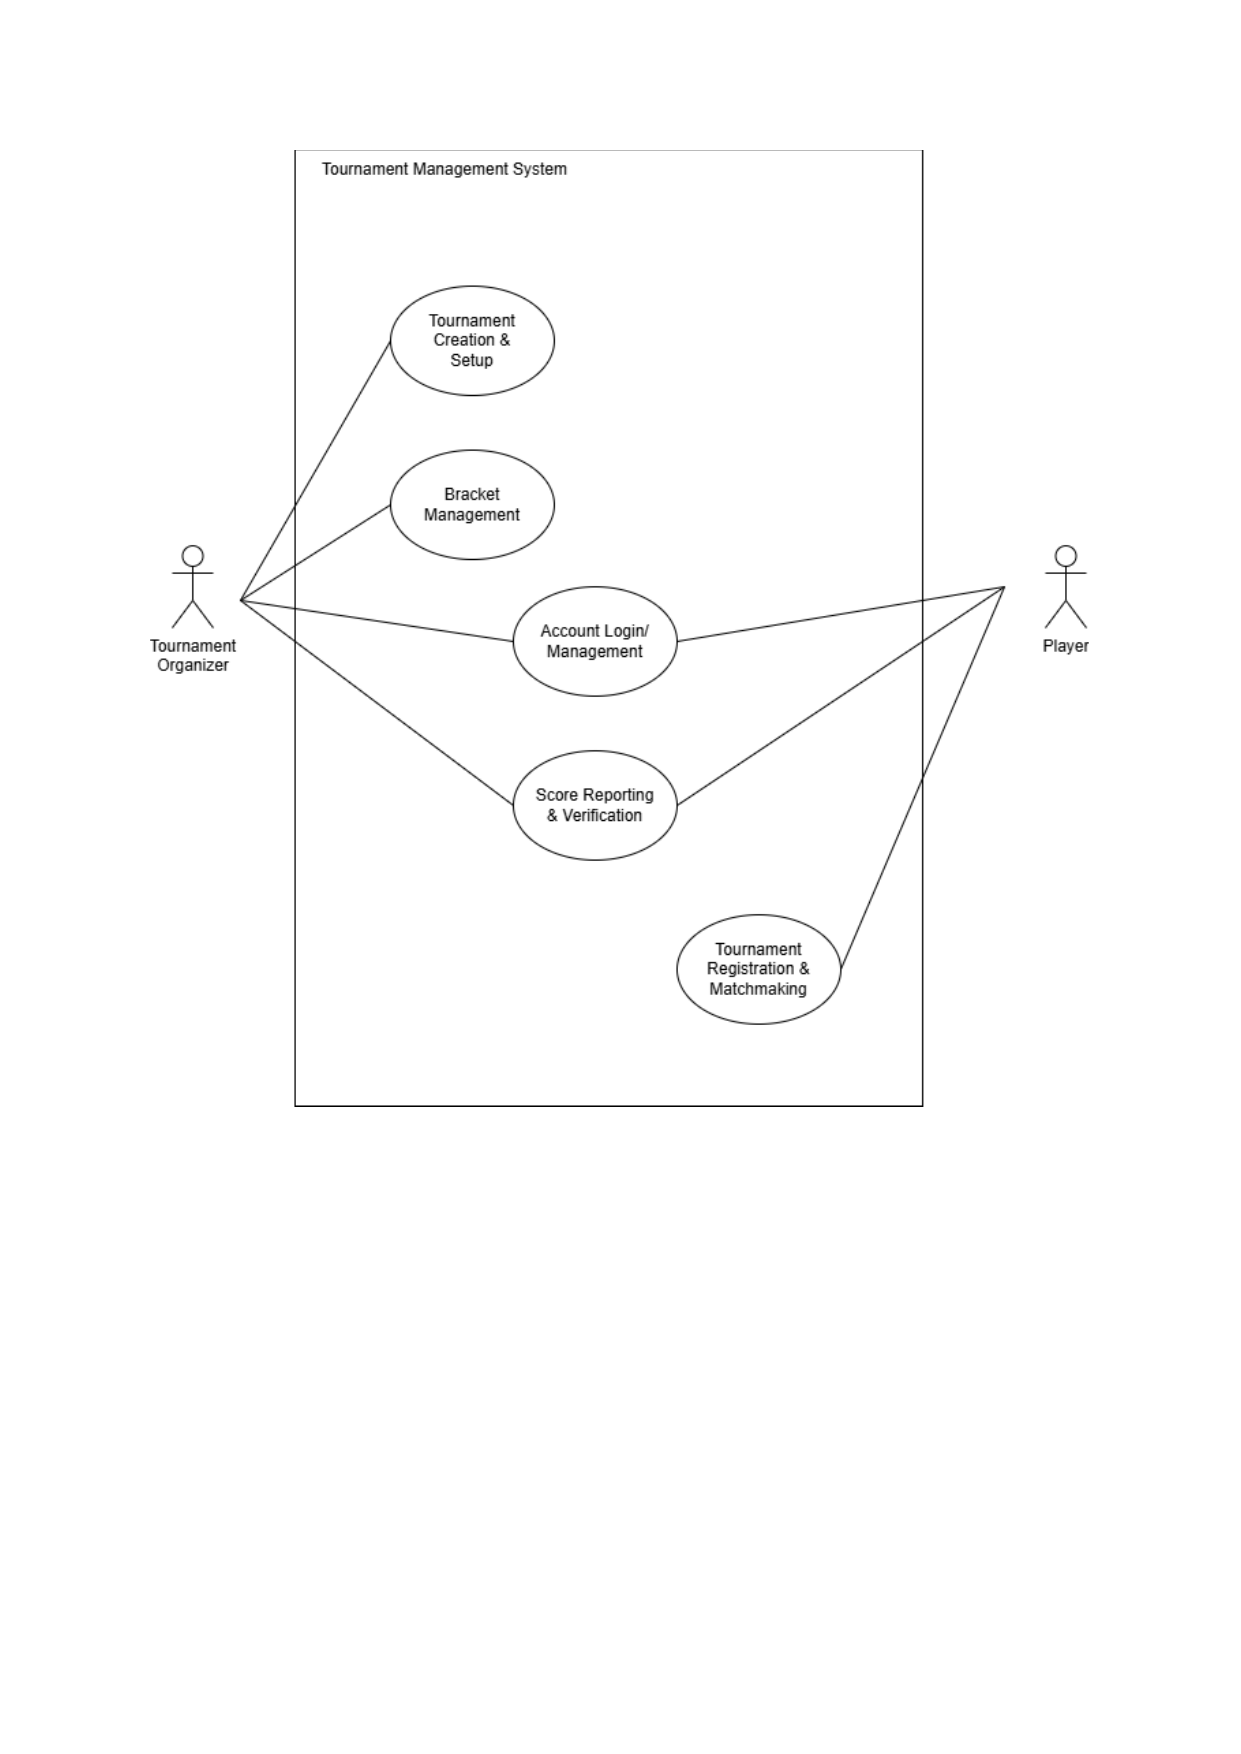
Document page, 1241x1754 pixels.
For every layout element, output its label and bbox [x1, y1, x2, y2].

picture [150, 150, 1089, 1107]
